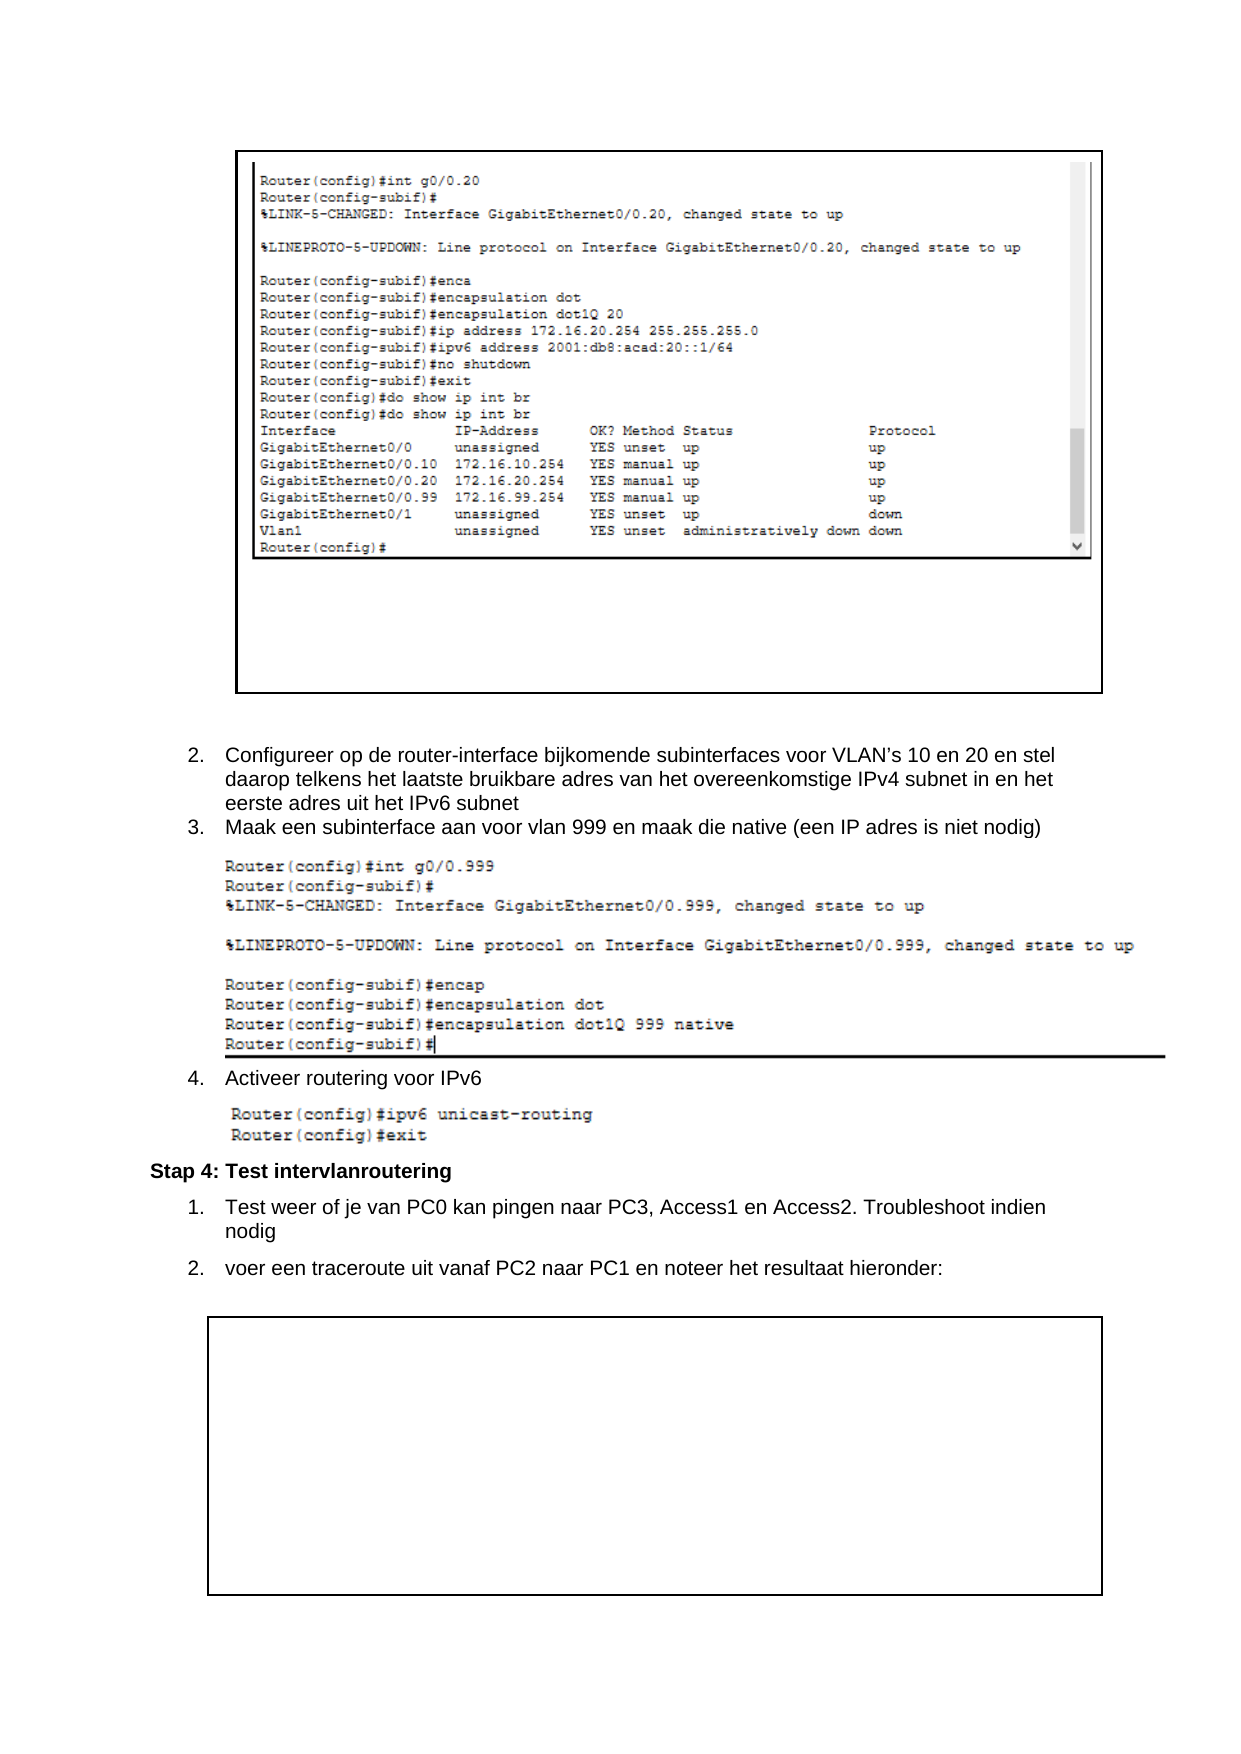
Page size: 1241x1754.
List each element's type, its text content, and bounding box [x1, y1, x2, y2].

list Configureer op de router-interface bijkomende subinterfaces voor VLAN’s 10 en 20 en stel daarop telkens het laatste bruikbare adres van het overeenkomstige IPv4 subnet in en het eerste adres uit het IPv6 subnet [187, 743, 1090, 815]
list Maak een subinterface aan voor vlan 999 en maak die native (een IP adres is niet nodig) [187, 815, 1090, 839]
picture [225, 838, 1166, 1066]
list voer een traceroute uit vanaf PC2 naar PC1 en noteer het resultaat hieronder: [187, 1256, 1090, 1303]
subtitle Stap 4: Test intervlanroutering [150, 1159, 1090, 1183]
table_header [238, 152, 1101, 692]
picture [225, 1102, 664, 1147]
list Test weer of je van PC0 kan pingen naar PC3, Access1 en Access2. Troubleshoot indien nodig [187, 1195, 1090, 1243]
table_header [209, 1318, 1101, 1594]
list Activeer routering voor IPv6 [187, 1066, 1090, 1090]
picture [246, 162, 1092, 562]
